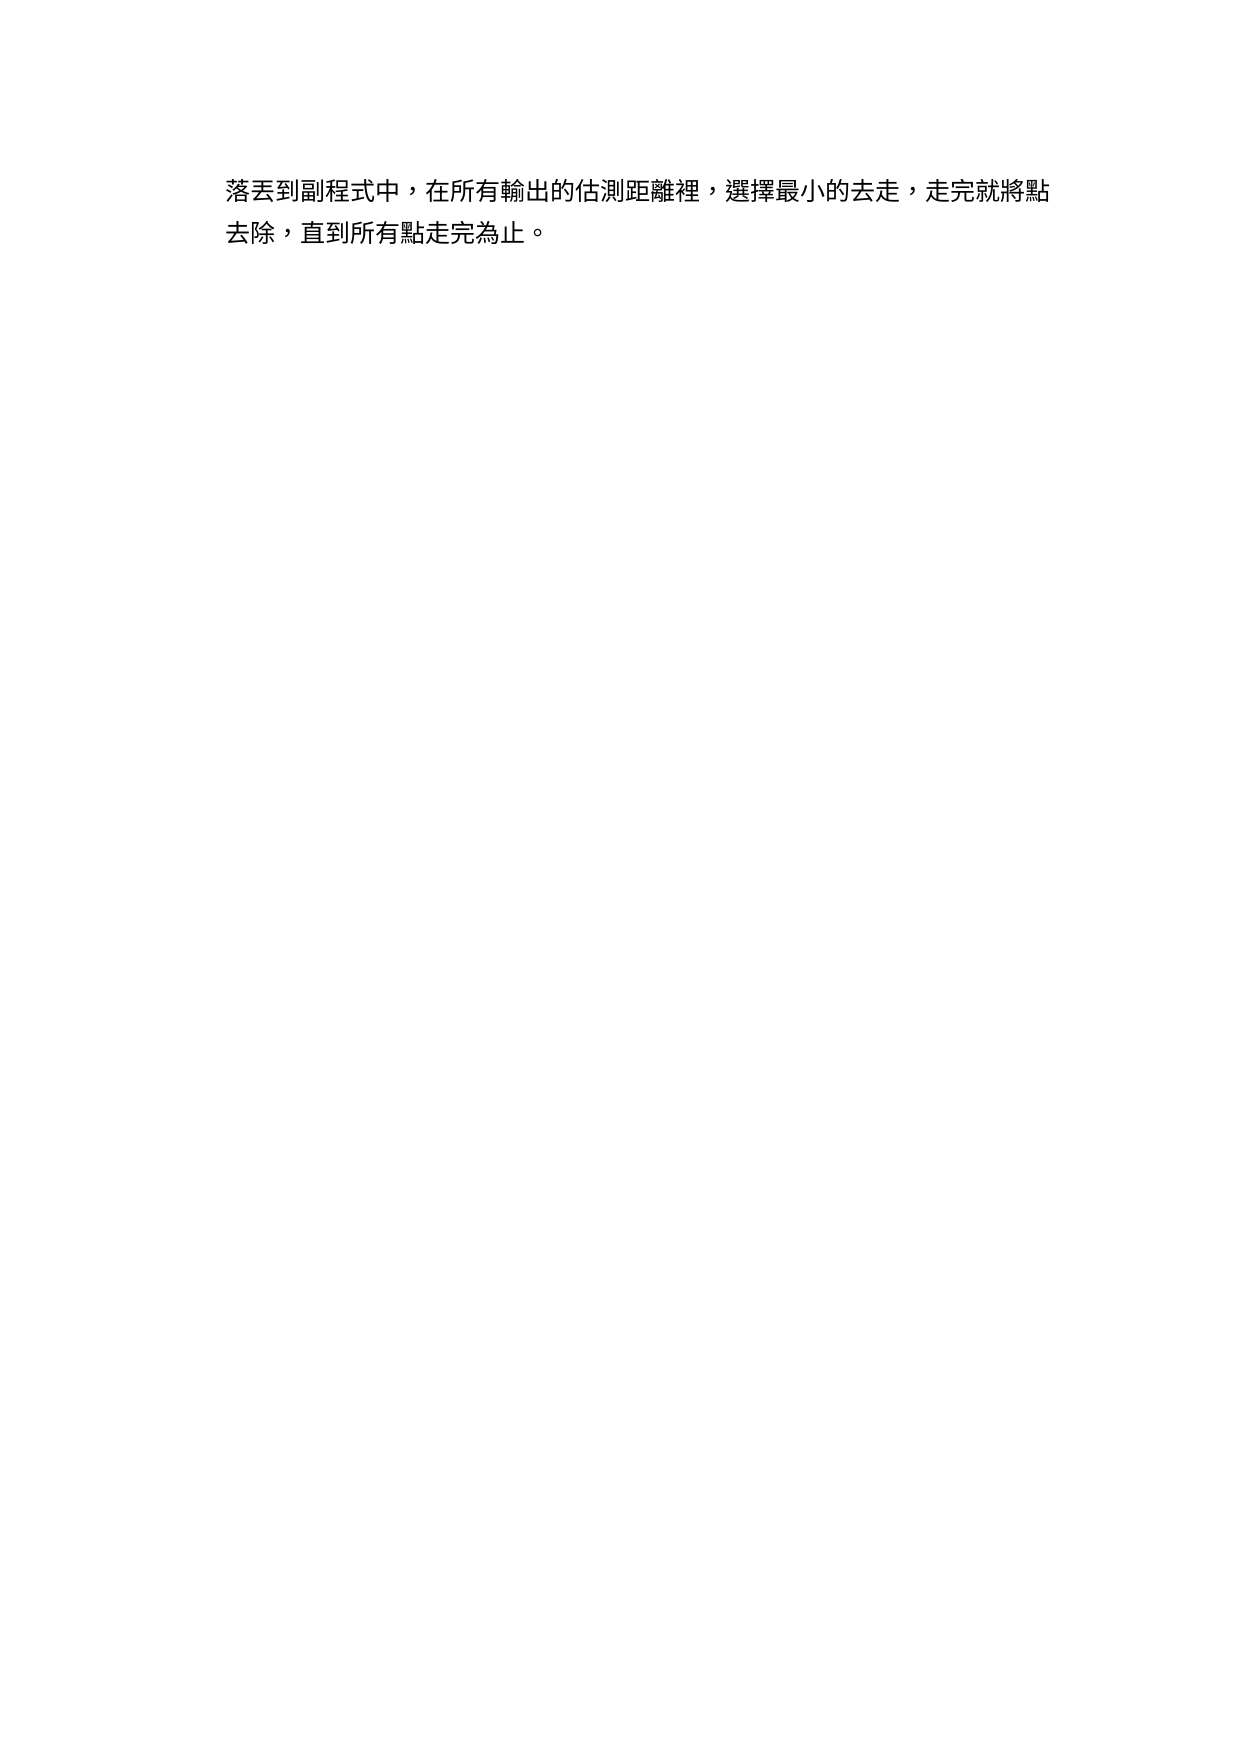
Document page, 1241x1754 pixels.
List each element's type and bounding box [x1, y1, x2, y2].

list [225, 169, 1053, 252]
